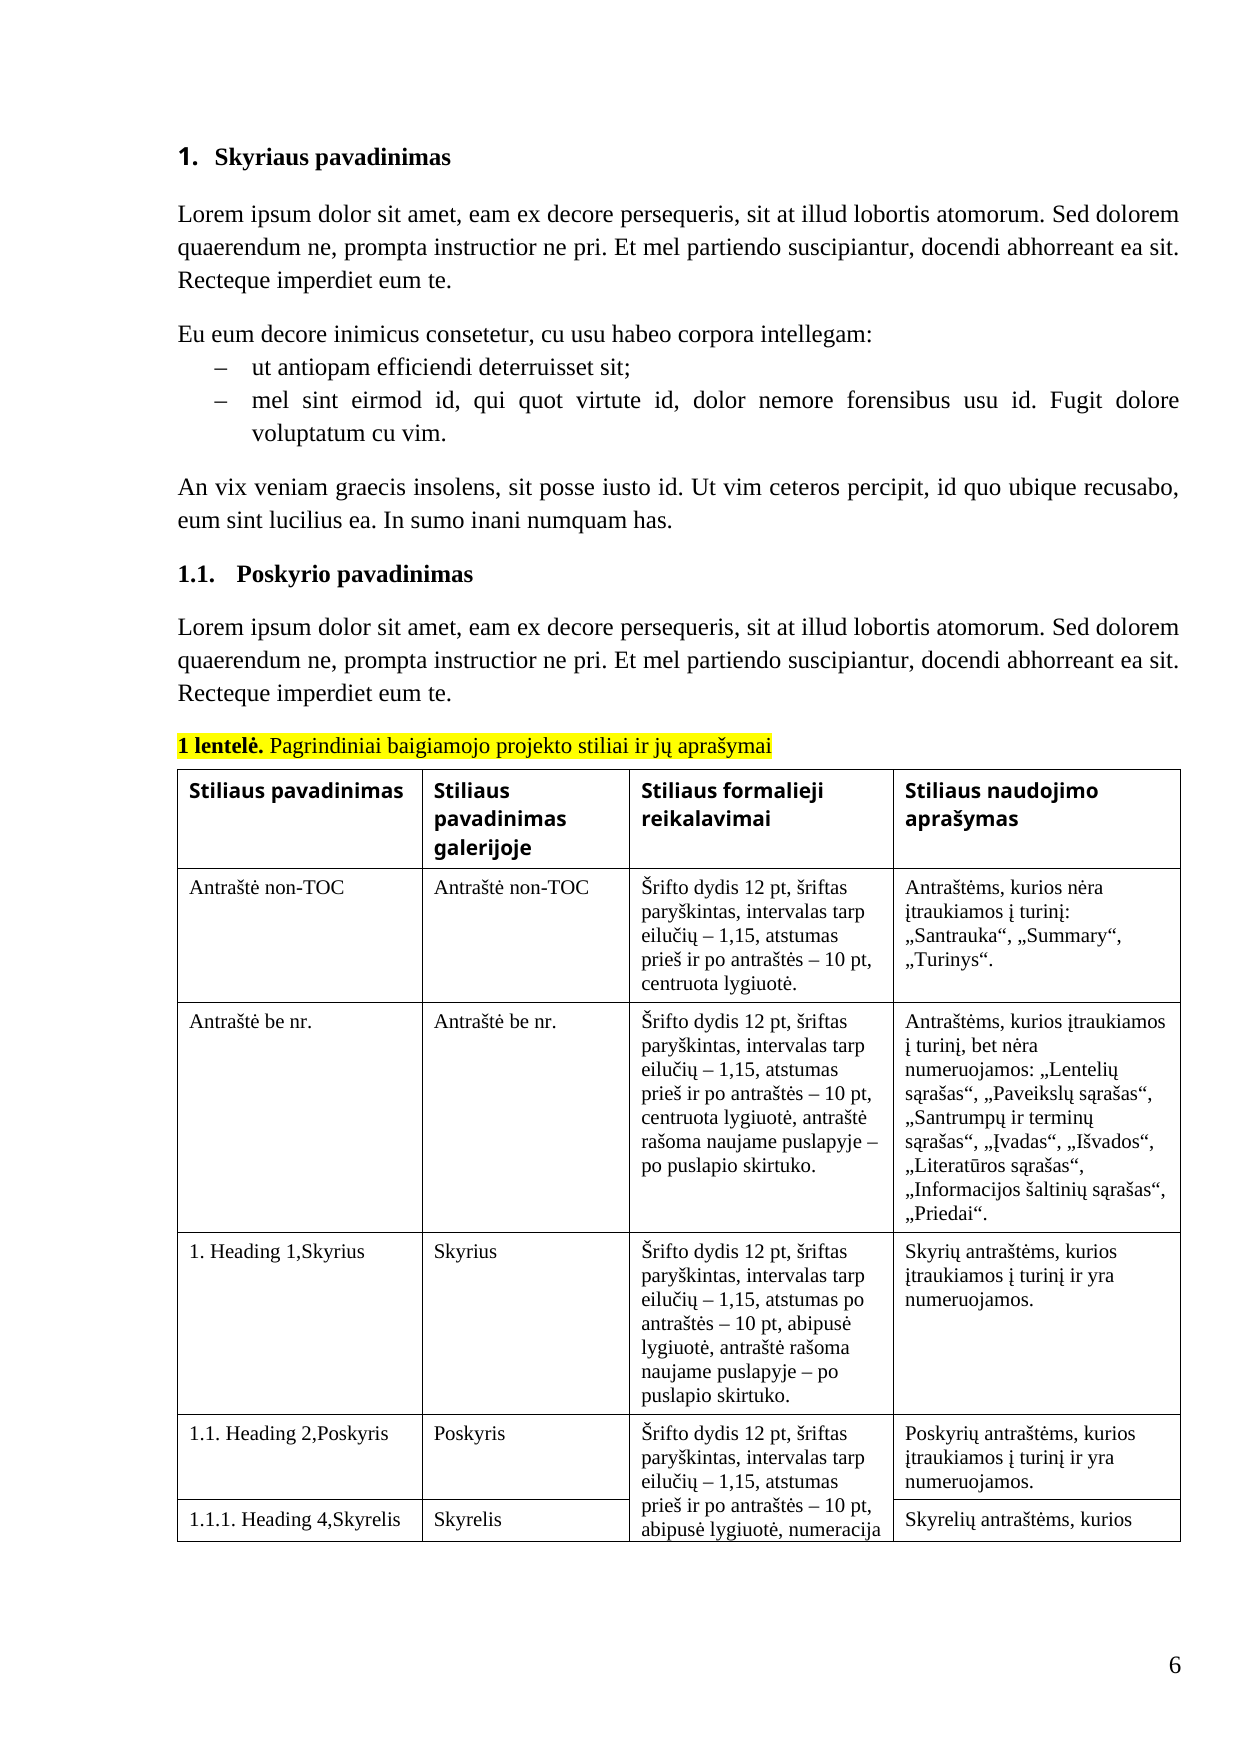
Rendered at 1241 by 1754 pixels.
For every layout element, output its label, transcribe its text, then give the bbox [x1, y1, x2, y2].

table_header Stiliaus pavadinimas [178, 770, 422, 868]
text 1 lentelė. Pagrindiniai baigiamojo projekto stiliai ir jų aprašymai [177, 732, 1181, 759]
table_header Stiliaus formalieji reikalavimai [630, 770, 893, 868]
table_cell Antraštėms, kurios nėra įtraukiamos į turinį: „Santrauka“, „Summary“, „Turinys“. [894, 869, 1180, 1002]
text Lorem ipsum dolor sit amet, eam ex decore persequeris, sit at illud lobortis atomorum. Sed dolorem quaerendum ne, prompta instructior ne pri. Et mel partiendo suscipiantur, docendi abhorreant ea sit. Recteque imperdiet eum te. [177, 199, 1181, 294]
table_cell Šrifto dydis 12 pt, šriftas paryškintas, intervalas tarp eilučių – 1,15, atstumas po antraštės – 10 pt, abipusė lygiuotė, antraštė rašoma naujame puslapyje – po puslapio skirtuko. [630, 1233, 893, 1414]
table_cell Šrifto dydis 12 pt, šriftas paryškintas, intervalas tarp eilučių – 1,15, atstumas prieš ir po antraštės – 10 pt, abipusė lygiuotė, numeracija siejama su aukštesnio lygio antrašte. [630, 1415, 893, 1541]
text Lorem ipsum dolor sit amet, eam ex decore persequeris, sit at illud lobortis atomorum. Sed dolorem quaerendum ne, prompta instructior ne pri. Et mel partiendo suscipiantur, docendi abhorreant ea sit. Recteque imperdiet eum te. [177, 612, 1181, 707]
table_cell Skyrius [423, 1233, 629, 1414]
list ut antiopam efficiendi deterruisset sit; [214, 352, 1181, 381]
table_cell 1.1.1. Heading 4,Skyrelis [178, 1500, 422, 1541]
table_cell Skyrelis [423, 1500, 629, 1541]
subtitle Poskyrio pavadinimas [177, 559, 1181, 587]
table_cell Antraštė non-TOC [178, 869, 422, 1002]
table_cell Poskyrių antraštėms, kurios įtraukiamos į turinį ir yra numeruojamos. [894, 1415, 1180, 1499]
table_cell Antraštė be nr. [178, 1003, 422, 1232]
table_cell Antraštė be nr. [423, 1003, 629, 1232]
table_header Stiliaus pavadinimas galerijoje [423, 770, 629, 868]
table_cell Šrifto dydis 12 pt, šriftas paryškintas, intervalas tarp eilučių – 1,15, atstumas prieš ir po antraštės – 10 pt, centruota lygiuotė, antraštė rašoma naujame puslapyje – po puslapio skirtuko. [630, 1003, 893, 1232]
table_cell Poskyris [423, 1415, 629, 1499]
table_cell 1. Heading 1,Skyrius [178, 1233, 422, 1414]
table_cell Šrifto dydis 12 pt, šriftas paryškintas, intervalas tarp eilučių – 1,15, atstumas prieš ir po antraštės – 10 pt, centruota lygiuotė. [630, 869, 893, 1002]
list mel sint eirmod id, qui quot virtute id, dolor nemore forensibus usu id. Fugit dolore voluptatum cu vim. [214, 385, 1181, 447]
table_cell Skyrelių antraštėms, kurios įtraukiamos į turinį ir yra numeruojamos. [894, 1500, 1180, 1541]
table_header Stiliaus naudojimo aprašymas [894, 770, 1180, 868]
table_cell 1.1. Heading 2,Poskyris [178, 1415, 422, 1499]
text An vix veniam graecis insolens, sit posse iusto id. Ut vim ceteros percipit, id quo ubique recusabo, eum sint lucilius ea. In sumo inani numquam has. [177, 472, 1181, 533]
table_cell Antraštėms, kurios įtraukiamos į turinį, bet nėra numeruojamos: „Lentelių sąrašas“, „Paveikslų sąrašas“, „Santrumpų ir terminų sąrašas“, „Įvadas“, „Išvados“, „Literatūros sąrašas“, „Informacijos šaltinių sąrašas“, „Priedai“. [894, 1003, 1180, 1232]
table_cell Skyrių antraštėms, kurios įtraukiamos į turinį ir yra numeruojamos. [894, 1233, 1180, 1414]
table_cell Antraštė non-TOC [423, 869, 629, 1002]
subtitle Skyriaus pavadinimas [177, 139, 1181, 173]
text Eu eum decore inimicus consetetur, cu usu habeo corpora intellegam: [177, 319, 1181, 348]
